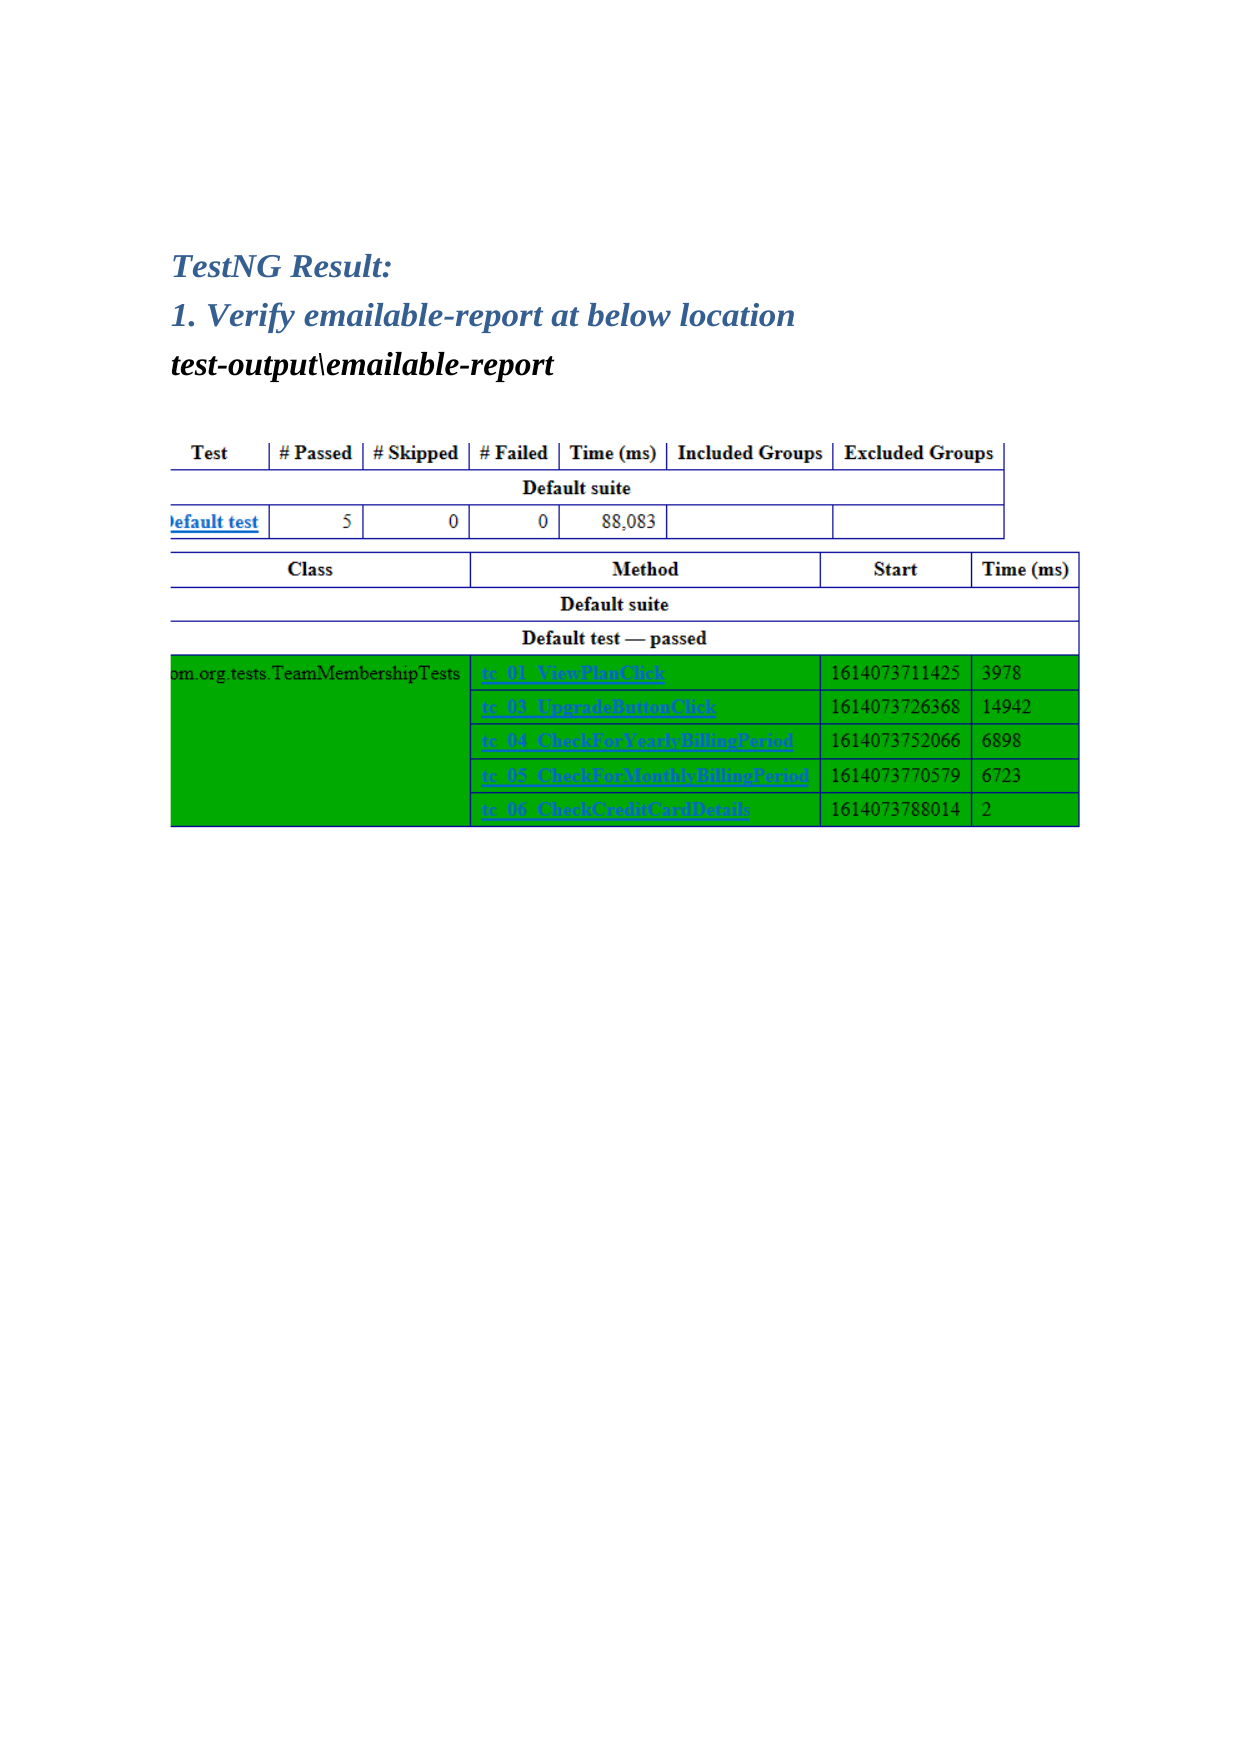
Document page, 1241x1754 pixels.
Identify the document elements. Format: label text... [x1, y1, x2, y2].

subtitle 1. Verify emailable-report at below location [171, 295, 1093, 334]
picture [170, 443, 1116, 851]
subtitle TestNG Result: [171, 246, 1093, 284]
subtitle test-output\emailable-report [171, 345, 1093, 383]
